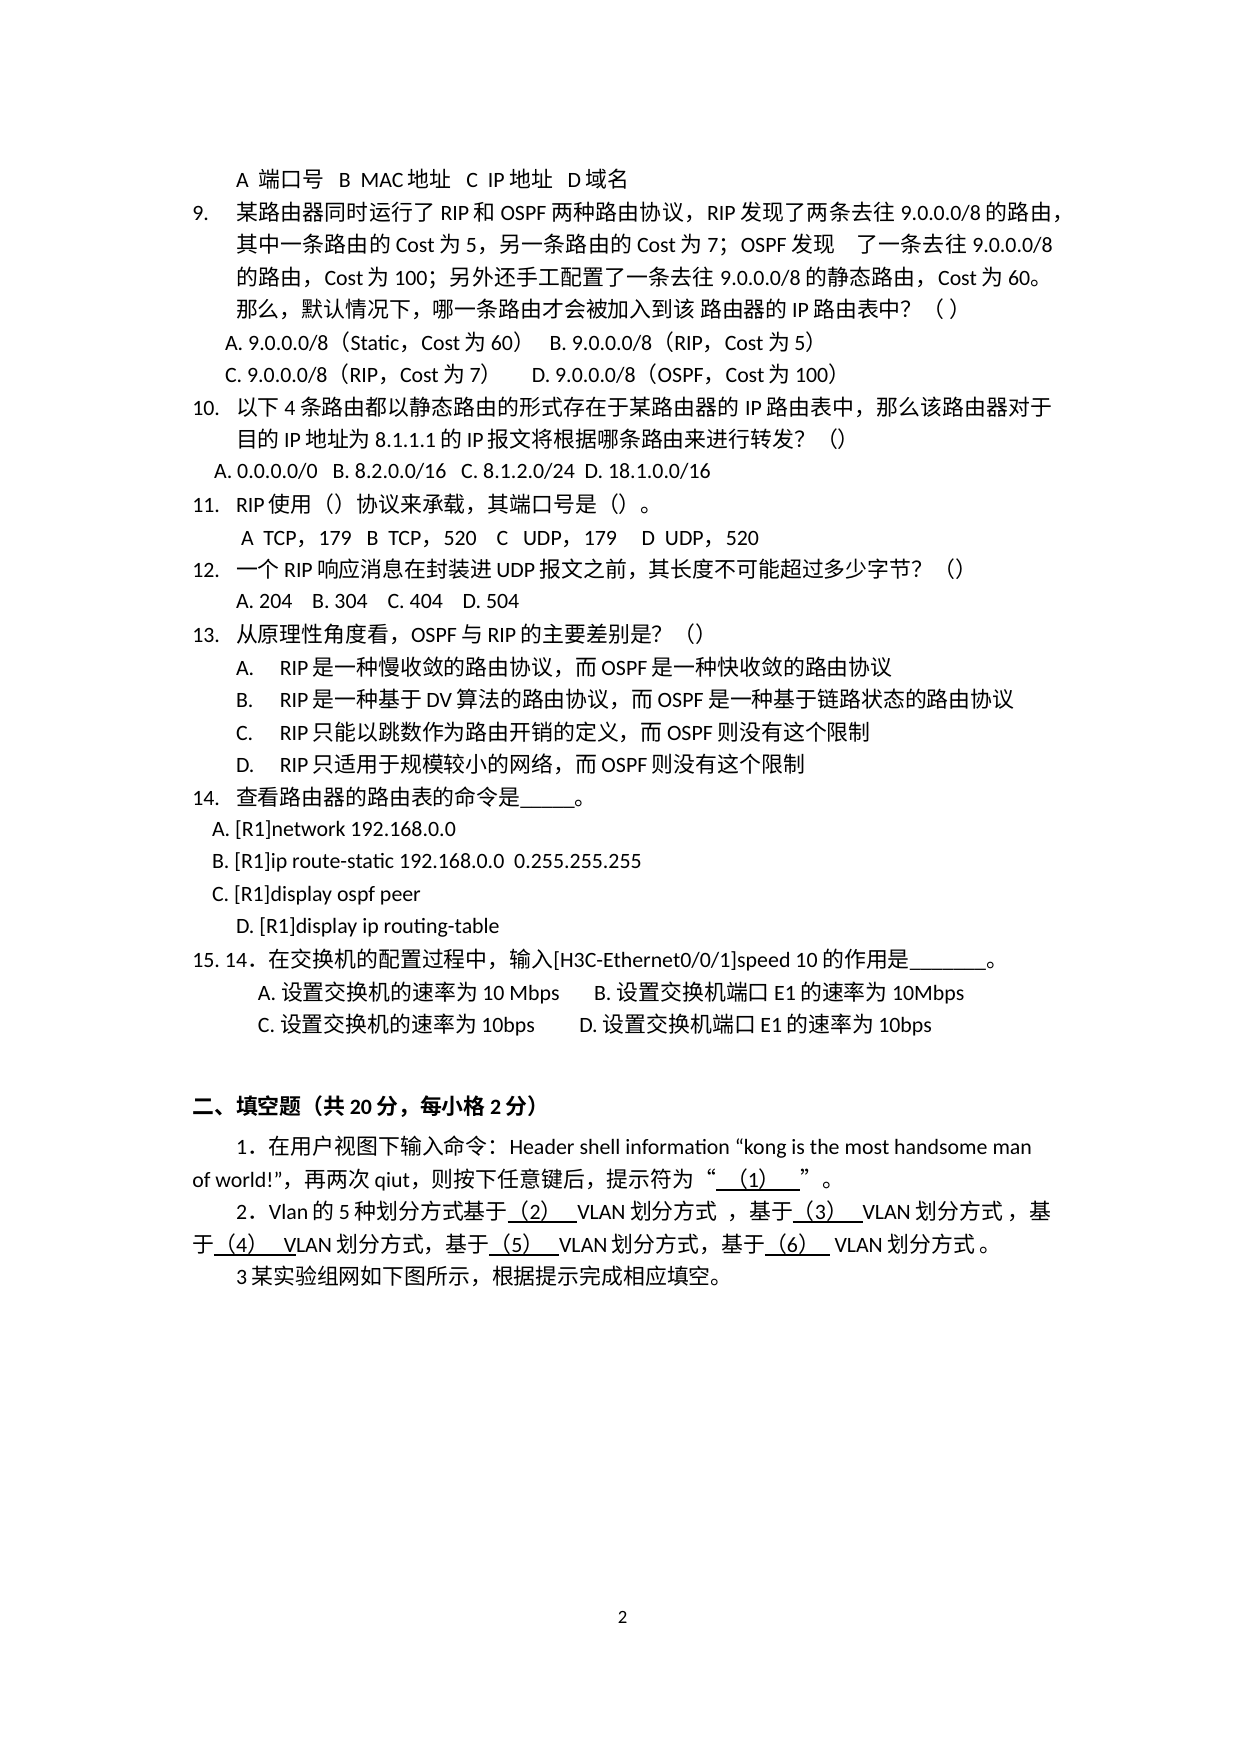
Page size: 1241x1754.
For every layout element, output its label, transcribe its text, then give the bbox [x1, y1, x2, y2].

list RIP是一种慢收敛的路由协议，而OSPF是一种快收敛的路由协议 [192, 649, 1053, 682]
list 以下4条路由都以静态路由的形式存在于某路由器的IP路由表中，那么该路由器对于目的IP地址为8.1.1.1的IP报文将根据哪条路由来进行转发？（） [192, 389, 1053, 454]
text A. 设置交换机的速率为10 Mbps B. 设置交换机端口E1的速率为10Mbps [192, 974, 1053, 1007]
text B. [R1]ip route-static 192.168.0.0 0.255.255.255 [192, 844, 1053, 877]
list 某路由器同时运行了RIP和OSPF两种路由协议，RIP发现了两条去往9.0.0.0/8的路由，其中一条路由的Cost为5，另一条路由的Cost为7；OSPF发现 了一条去往9.0.0.0/8的路由，Cost为100；另外还手工配置了一条去往9.0.0.0/8的静态路由，Cost为60。那么，默认情况下，哪一条路由才会被加入到该 路由器的IP路由表中？（ ） [192, 194, 1053, 324]
text 二、填空题（共20分，每小格2分） [192, 1088, 1053, 1121]
list RIP只适用于规模较小的网络，而OSPF则没有这个限制 [192, 747, 1053, 779]
text 1．在用户视图下输入命令：Header shell information “kong is the most handsome man of world!”，再两次qiut，则按下任意键后，提示符为“ （1） ”。 [192, 1129, 1053, 1194]
list RIP是一种基于DV算法的路由协议，而OSPF是一种基于链路状态的路由协议 [192, 682, 1053, 714]
list A 端口号 B MAC地址 C IP地址 D域名 [236, 162, 1053, 194]
list A TCP，179 B TCP，520 C UDP，179 D UDP，520 [236, 519, 1053, 552]
text C. 设置交换机的速率为10bps D. 设置交换机端口E1的速率为10bps [192, 1007, 1053, 1039]
list 从原理性角度看，OSPF与RIP的主要差别是？（） [192, 617, 1053, 649]
list 查看路由器的路由表的命令是_____。 [192, 779, 1053, 812]
text A. 204 B. 304 C. 404 D. 504 [192, 584, 1053, 617]
text 3某实验组网如下图所示，根据提示完成相应填空。 [192, 1259, 1053, 1291]
list RIP使用（）协议来承载，其端口号是（）。 [192, 487, 1053, 519]
text 2．Vlan的5种划分方式基于（2） VLAN划分方式 ，基于（3） VLAN划分方式 ，基于（4） VLAN划分方式，基于（5） VLAN划分方式，基于（6） VLAN划分方式 。 [192, 1194, 1053, 1259]
text A. [R1]network 192.168.0.0 [192, 812, 1053, 844]
text D. [R1]display ip routing-table [192, 909, 1053, 942]
text C. [R1]display ospf peer [192, 877, 1053, 909]
text C. 9.0.0.0/8（RIP，Cost为7） D. 9.0.0.0/8（OSPF，Cost为100） [192, 357, 1053, 389]
text 15. 14．在交换机的配置过程中，输入[H3C-Ethernet0/0/1]speed 10的作用是_______。 [192, 942, 1053, 974]
list RIP只能以跳数作为路由开销的定义，而OSPF则没有这个限制 [192, 714, 1053, 747]
list 一个RIP响应消息在封装进UDP报文之前，其长度不可能超过多少字节？（） [192, 552, 1053, 584]
text A. 0.0.0.0/0 B. 8.2.0.0/16 C. 8.1.2.0/24 D. 18.1.0.0/16 [192, 454, 1053, 487]
text A. 9.0.0.0/8（Static，Cost为60） B. 9.0.0.0/8（RIP，Cost为5） [192, 324, 1053, 357]
